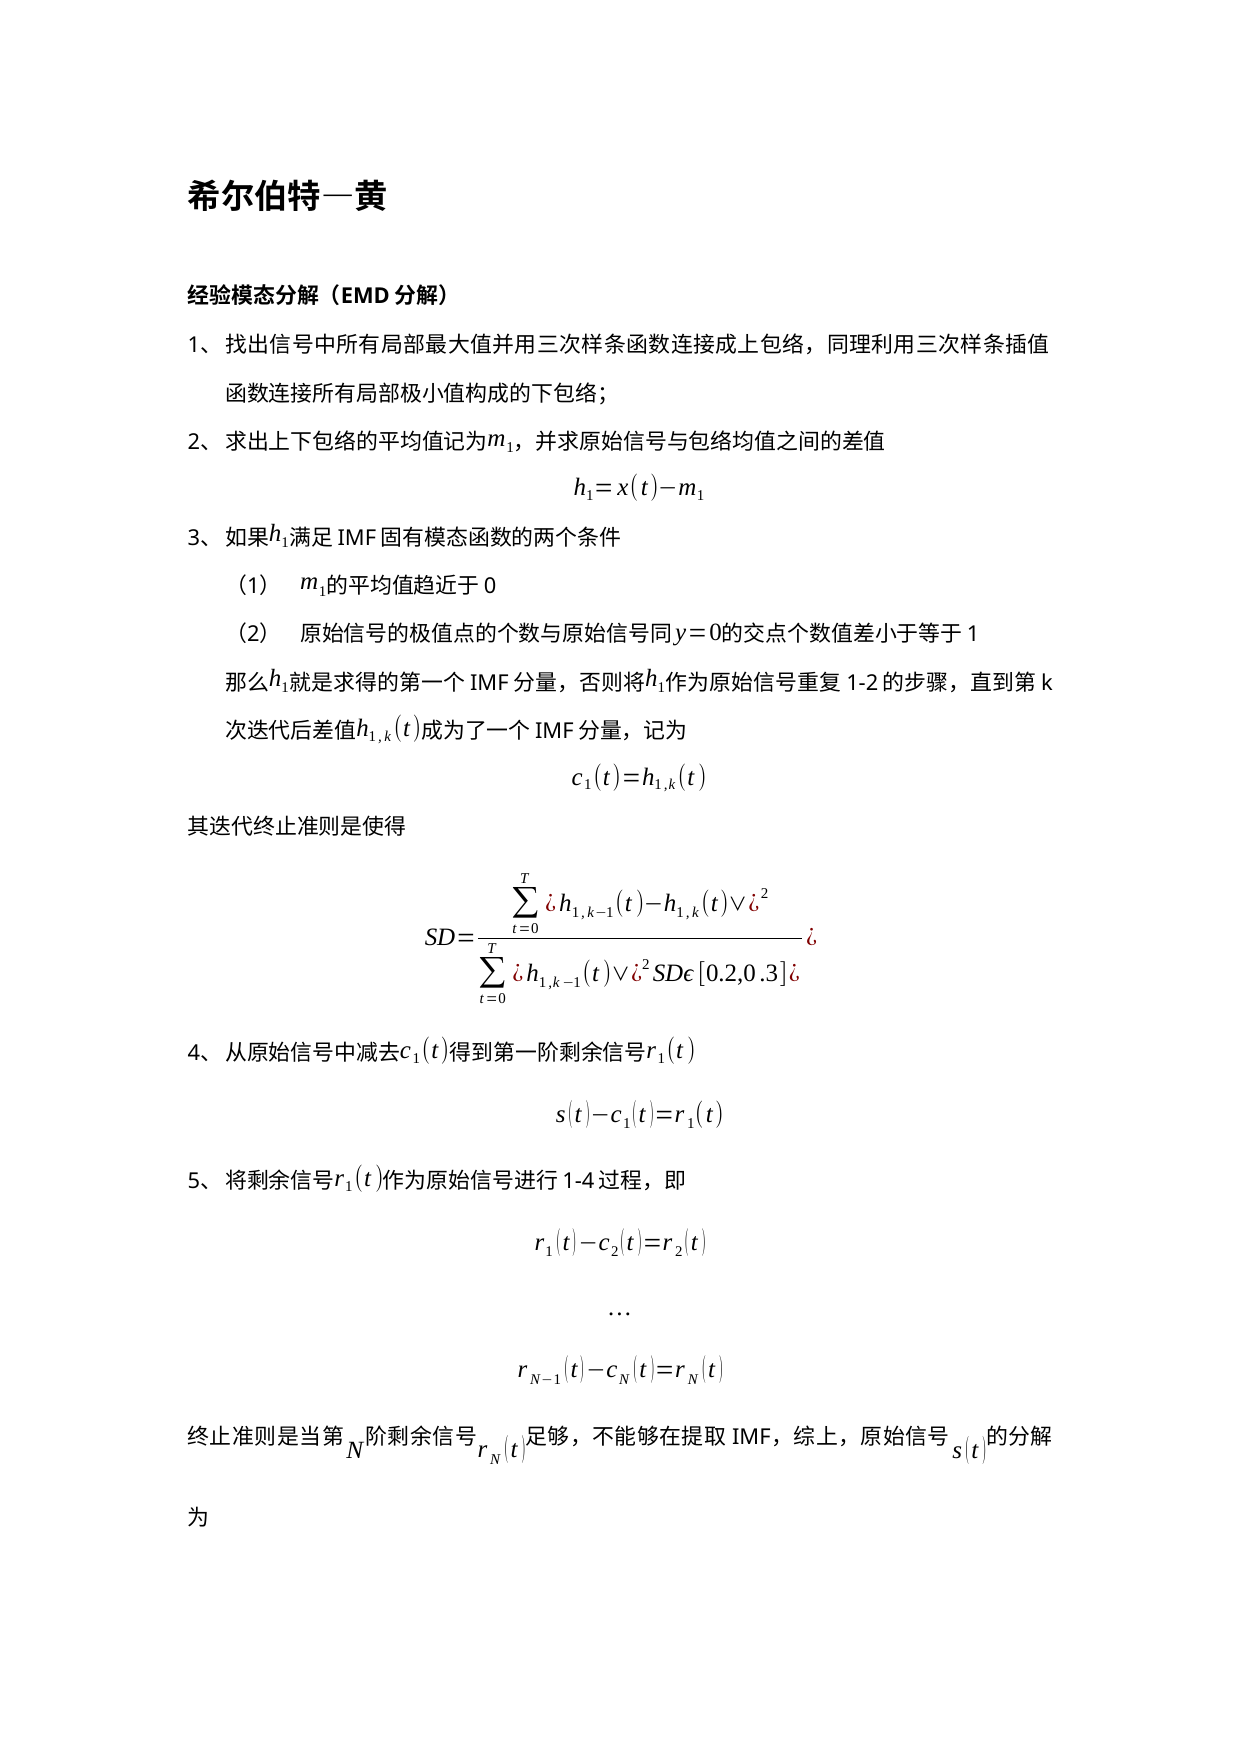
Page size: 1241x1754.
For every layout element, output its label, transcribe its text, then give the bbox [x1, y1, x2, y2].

subtitle 希尔伯特—黄 [187, 162, 1053, 227]
list 如果满足IMF固有模态函数的两个条件 [187, 519, 1053, 552]
list 将剩余信号作为原始信号进行1-4过程，即 [187, 1163, 1053, 1195]
list 求出上下包络的平均值记为，并求原始信号与包络均值之间的差值 [187, 423, 1053, 456]
list 原始信号的极值点的个数与原始信号同的交点个数值差小于等于1 [225, 616, 1053, 648]
text 其迭代终止准则是使得 [187, 809, 1053, 841]
text 那么就是求得的第一个IMF分量，否则将作为原始信号重复1-2的步骤，直到第k次迭代后差值成为了一个IMF分量，记为 [225, 664, 1053, 746]
text 终止准则是当第阶剩余信号足够，不能够在提取IMF，综上，原始信号的分解为 [187, 1418, 1053, 1532]
list 找出信号中所有局部最大值并用三次样条函数连接成上包络，同理利用三次样条插值函数连接所有局部极小值构成的下包络； [187, 326, 1053, 408]
list 的平均值趋近于0 [225, 568, 1053, 600]
list 从原始信号中减去得到第一阶剩余信号 [187, 1034, 1053, 1067]
text 经验模态分解（EMD分解） [187, 278, 1053, 311]
